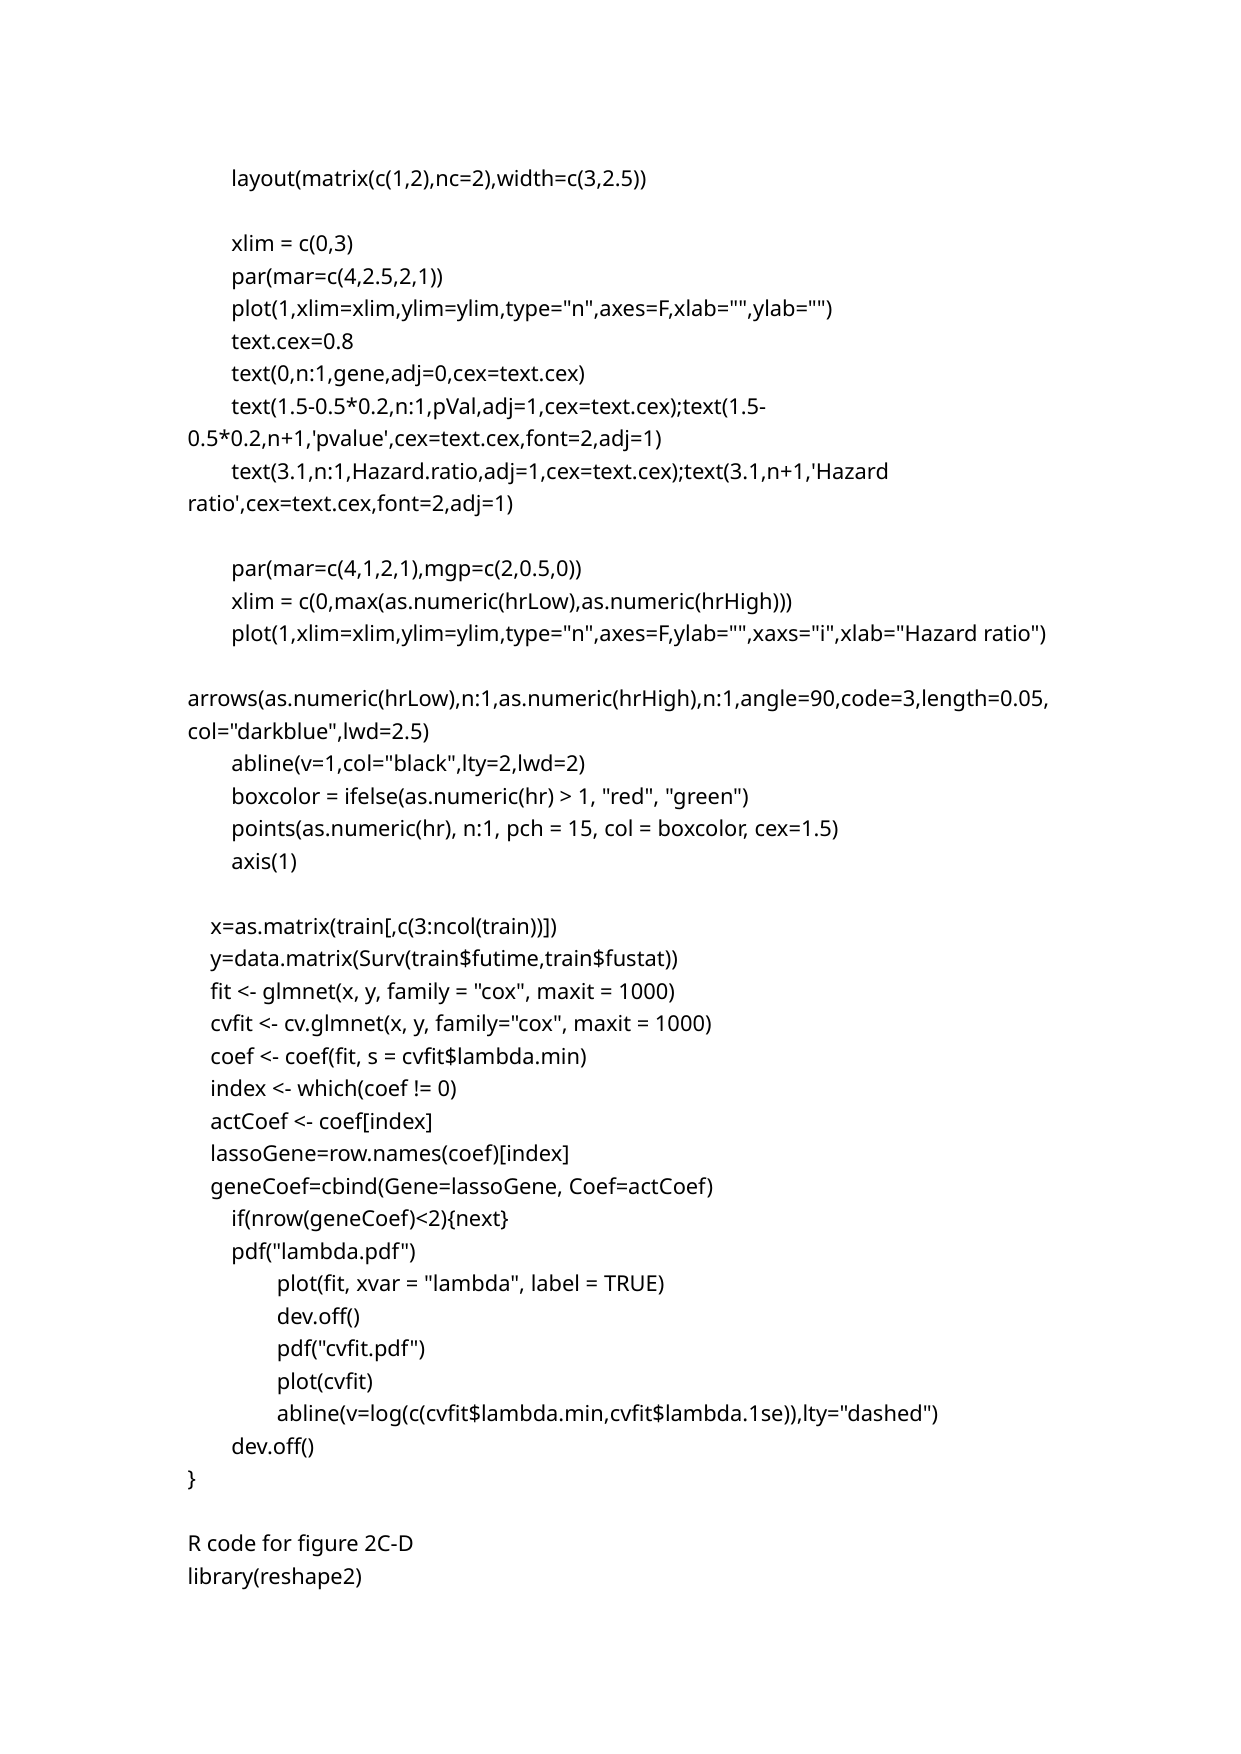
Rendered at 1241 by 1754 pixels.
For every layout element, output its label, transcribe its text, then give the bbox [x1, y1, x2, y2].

text geneCoef=cbind(Gene=lassoGene, Coef=actCoef) [187, 1169, 1053, 1202]
text coef <- coef(fit, s = cvfit$lambda.min) [187, 1039, 1053, 1072]
text boxcolor = ifelse(as.numeric(hr) > 1, "red", "green") [187, 779, 1053, 812]
text actCoef <- coef[index] [187, 1104, 1053, 1137]
text plot(fit, xvar = "lambda", label = TRUE) [187, 1267, 1053, 1299]
text abline(v=log(c(cvfit$lambda.min,cvfit$lambda.1se)),lty="dashed") [187, 1397, 1053, 1429]
text abline(v=1,col="black",lty=2,lwd=2) [187, 747, 1053, 779]
text y=data.matrix(Surv(train$futime,train$fustat)) [187, 942, 1053, 974]
text text(0,n:1,gene,adj=0,cex=text.cex) [187, 357, 1053, 389]
text arrows(as.numeric(hrLow),n:1,as.numeric(hrHigh),n:1,angle=90,code=3,length=0.05,col="darkblue",lwd=2.5) [187, 649, 1053, 747]
text dev.off() [187, 1429, 1053, 1462]
text layout(matrix(c(1,2),nc=2),width=c(3,2.5)) [187, 162, 1053, 194]
text lassoGene=row.names(coef)[index] [187, 1137, 1053, 1169]
text par(mar=c(4,2.5,2,1)) [187, 259, 1053, 292]
text points(as.numeric(hr), n:1, pch = 15, col = boxcolor, cex=1.5) [187, 812, 1053, 844]
text } [187, 1462, 1053, 1494]
text plot(1,xlim=xlim,ylim=ylim,type="n",axes=F,xlab="",ylab="") [187, 292, 1053, 324]
text par(mar=c(4,1,2,1),mgp=c(2,0.5,0)) [187, 552, 1053, 584]
text if(nrow(geneCoef)<2){next} [187, 1202, 1053, 1234]
text plot(cvfit) [187, 1364, 1053, 1397]
text axis(1) [187, 844, 1053, 877]
text fit <- glmnet(x, y, family = "cox", maxit = 1000) [187, 974, 1053, 1007]
text index <- which(coef != 0) [187, 1072, 1053, 1104]
text pdf("cvfit.pdf") [187, 1332, 1053, 1364]
text pdf("lambda.pdf") [187, 1234, 1053, 1267]
text plot(1,xlim=xlim,ylim=ylim,type="n",axes=F,ylab="",xaxs="i",xlab="Hazard ratio") [187, 617, 1053, 649]
text xlim = c(0,3) [187, 227, 1053, 259]
text cvfit <- cv.glmnet(x, y, family="cox", maxit = 1000) [187, 1007, 1053, 1039]
text R code for figure 2C-D [187, 1527, 1053, 1559]
text xlim = c(0,max(as.numeric(hrLow),as.numeric(hrHigh))) [187, 584, 1053, 617]
text x=as.matrix(train[,c(3:ncol(train))]) [187, 909, 1053, 942]
text dev.off() [187, 1299, 1053, 1332]
text text(1.5-0.5*0.2,n:1,pVal,adj=1,cex=text.cex);text(1.5-0.5*0.2,n+1,'pvalue',cex=text.cex,font=2,adj=1) [187, 389, 1053, 454]
text text.cex=0.8 [187, 324, 1053, 357]
text library(reshape2) [187, 1559, 1053, 1592]
text text(3.1,n:1,Hazard.ratio,adj=1,cex=text.cex);text(3.1,n+1,'Hazard ratio',cex=text.cex,font=2,adj=1) [187, 454, 1053, 519]
